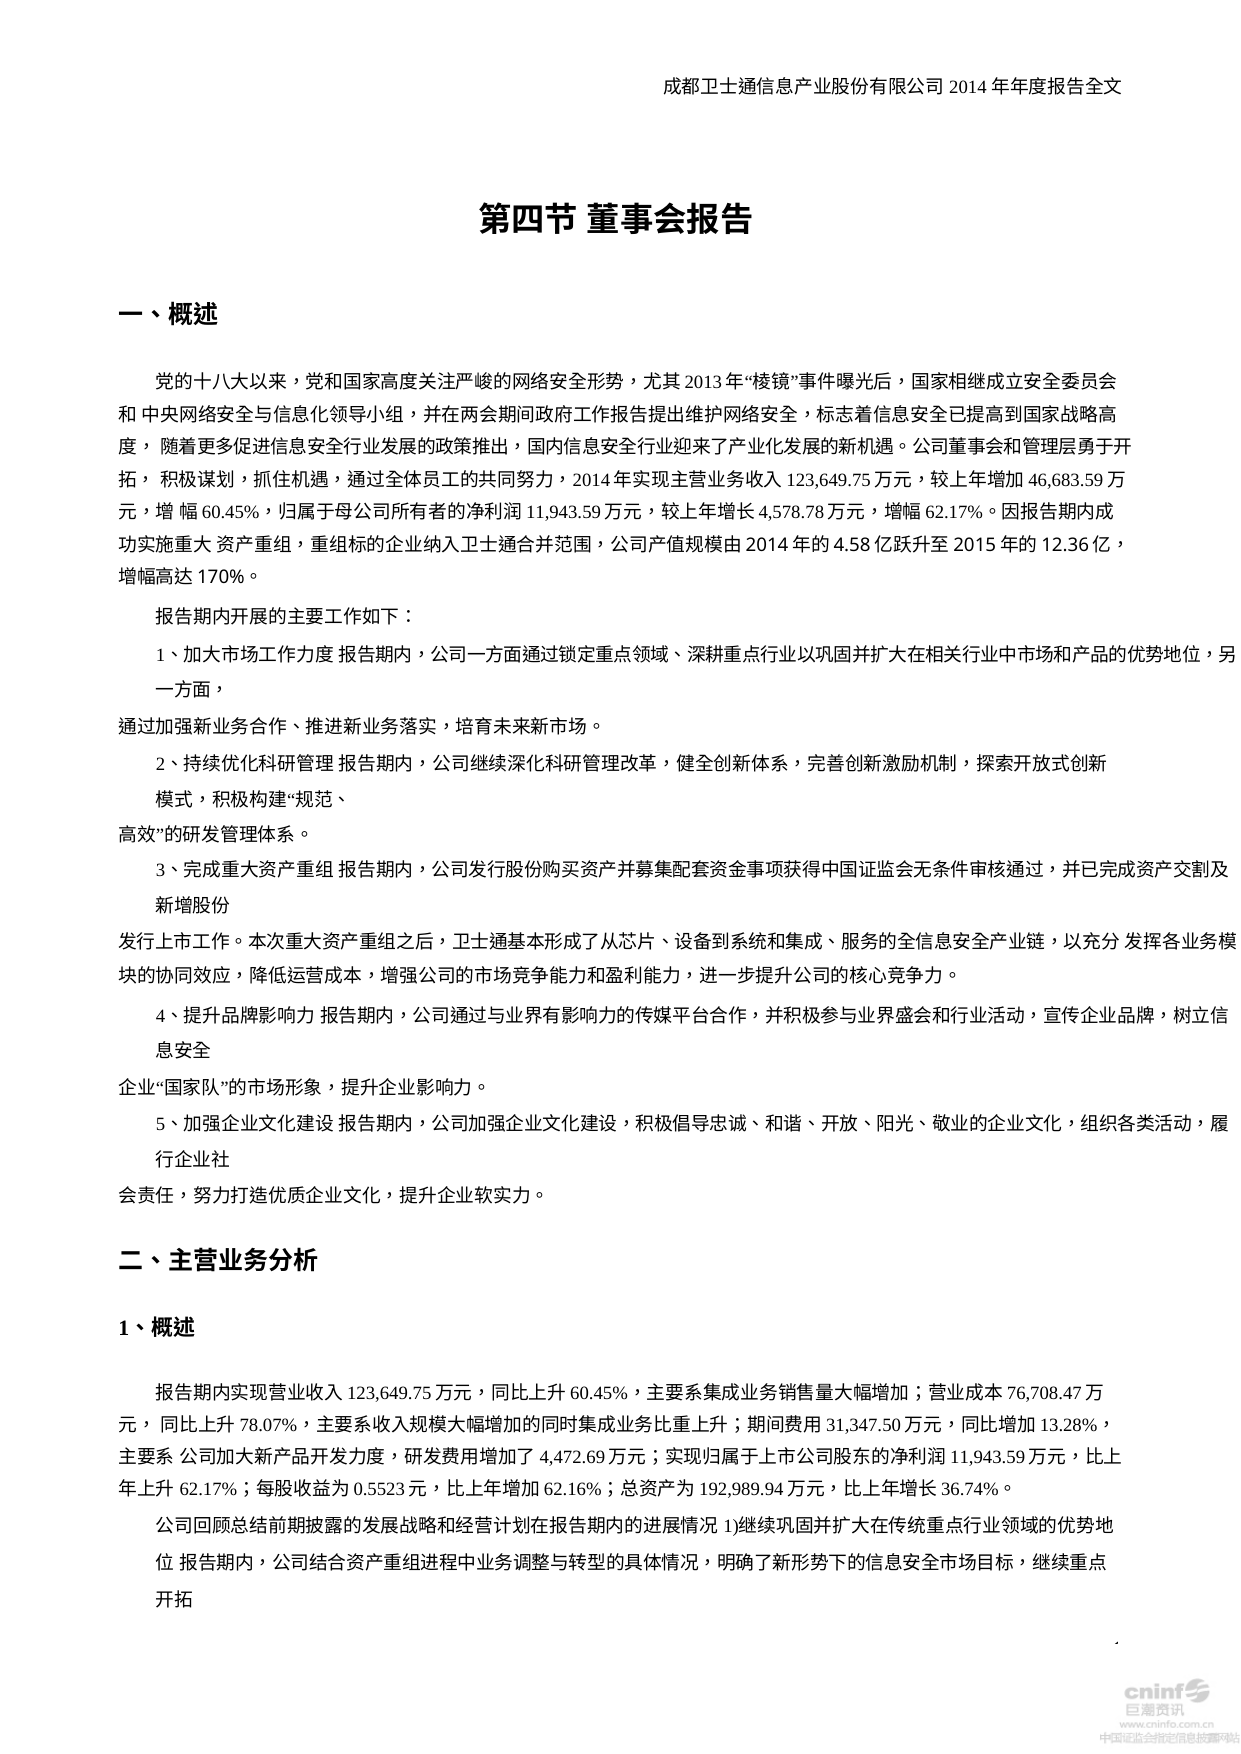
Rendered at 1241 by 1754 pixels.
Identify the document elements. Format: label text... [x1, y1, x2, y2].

text 党的十八大以来，党和国家高度关注严峻的网络安全形势，尤其2013年“棱镜”事件曝光后，国家相继成立安全委员会和 中央网络安全与信息化领导小组，并在两会期间政府工作报告提出维护网络安全，标志着信息安全已提高到国家战略高度， 随着更多促进信息安全行业发展的政策推出，国内信息安全行业迎来了产业化发展的新机遇。公司董事会和管理层勇于开拓， 积极谋划，抓住机遇，通过全体员工的共同努力，2014年实现主营业务收入123,649.75万元，较上年增加46,683.59万元，增 幅60.45%，归属于母公司所有者的净利润11,943.59万元，较上年增长4,578.78万元，增幅62.17%。因报告期内成功实施重大 资产重组，重组标的企业纳入卫士通合并范围，公司产值规模由2014年的4.58亿跃升至2015年的12.36亿，增幅高达170%。 [118, 368, 1133, 589]
text 4、提升品牌影响力 报告期内，公司通过与业界有影响力的传媒平台合作，并积极参与业界盛会和行业活动，宣传企业品牌，树立信息安全 [156, 1002, 1240, 1063]
text 公司回顾总结前期披露的发展战略和经营计划在报告期内的进展情况 1)继续巩固并扩大在传统重点行业领域的优势地位 报告期内，公司结合资产重组进程中业务调整与转型的具体情况，明确了新形势下的信息安全市场目标，继续重点开拓 [156, 1512, 1124, 1612]
text 企业“国家队”的市场形象，提升企业影响力。 [118, 1074, 1240, 1099]
subtitle 第四节 董事会报告 [478, 196, 1240, 242]
text 2、持续优化科研管理 报告期内，公司继续深化科研管理改革，健全创新体系，完善创新激励机制，探索开放式创新模式，积极构建“规范、 [156, 751, 1122, 812]
subtitle 一、概述 [118, 297, 1240, 331]
subtitle 二、主营业务分析 [118, 1243, 1240, 1277]
text 1、加大市场工作力度 报告期内，公司一方面通过锁定重点领域、深耕重点行业以巩固并扩大在相关行业中市场和产品的优势地位，另一方面， [156, 641, 1240, 702]
text 发行上市工作。本次重大资产重组之后，卫士通基本形成了从芯片、设备到系统和集成、服务的全信息安全产业链，以充分 发挥各业务模块的协同效应，降低运营成本，增强公司的市场竞争能力和盈利能力，进一步提升公司的核心竞争力。 [118, 928, 1240, 988]
text 通过加强新业务合作、推进新业务落实，培育未来新市场。 [118, 713, 1240, 738]
picture [1099, 1673, 1241, 1754]
text 会责任，努力打造优质企业文化，提升企业软实力。 [118, 1182, 1240, 1208]
text 报告期内实现营业收入123,649.75万元，同比上升60.45%，主要系集成业务销售量大幅增加；营业成本76,708.47万元， 同比上升78.07%，主要系收入规模大幅增加的同时集成业务比重上升；期间费用31,347.50万元，同比增加13.28%，主要系 公司加大新产品开发力度，研发费用增加了4,472.69万元；实现归属于上市公司股东的净利润11,943.59万元，比上年上升 62.17%；每股收益为0.5523元，比上年增加62.16%；总资产为192,989.94万元，比上年增长36.74%。 [118, 1379, 1125, 1501]
text 报告期内开展的主要工作如下： [156, 603, 1240, 629]
subtitle 1、概述 [118, 1312, 1240, 1342]
text 3、完成重大资产重组 报告期内，公司发行股份购买资产并募集配套资金事项获得中国证监会无条件审核通过，并已完成资产交割及新增股份 [156, 857, 1240, 918]
text 高效”的研发管理体系。 [118, 822, 1240, 846]
text 5、加强企业文化建设 报告期内，公司加强企业文化建设，积极倡导忠诚、和谐、开放、阳光、敬业的企业文化，组织各类活动，履行企业社 [156, 1110, 1240, 1171]
